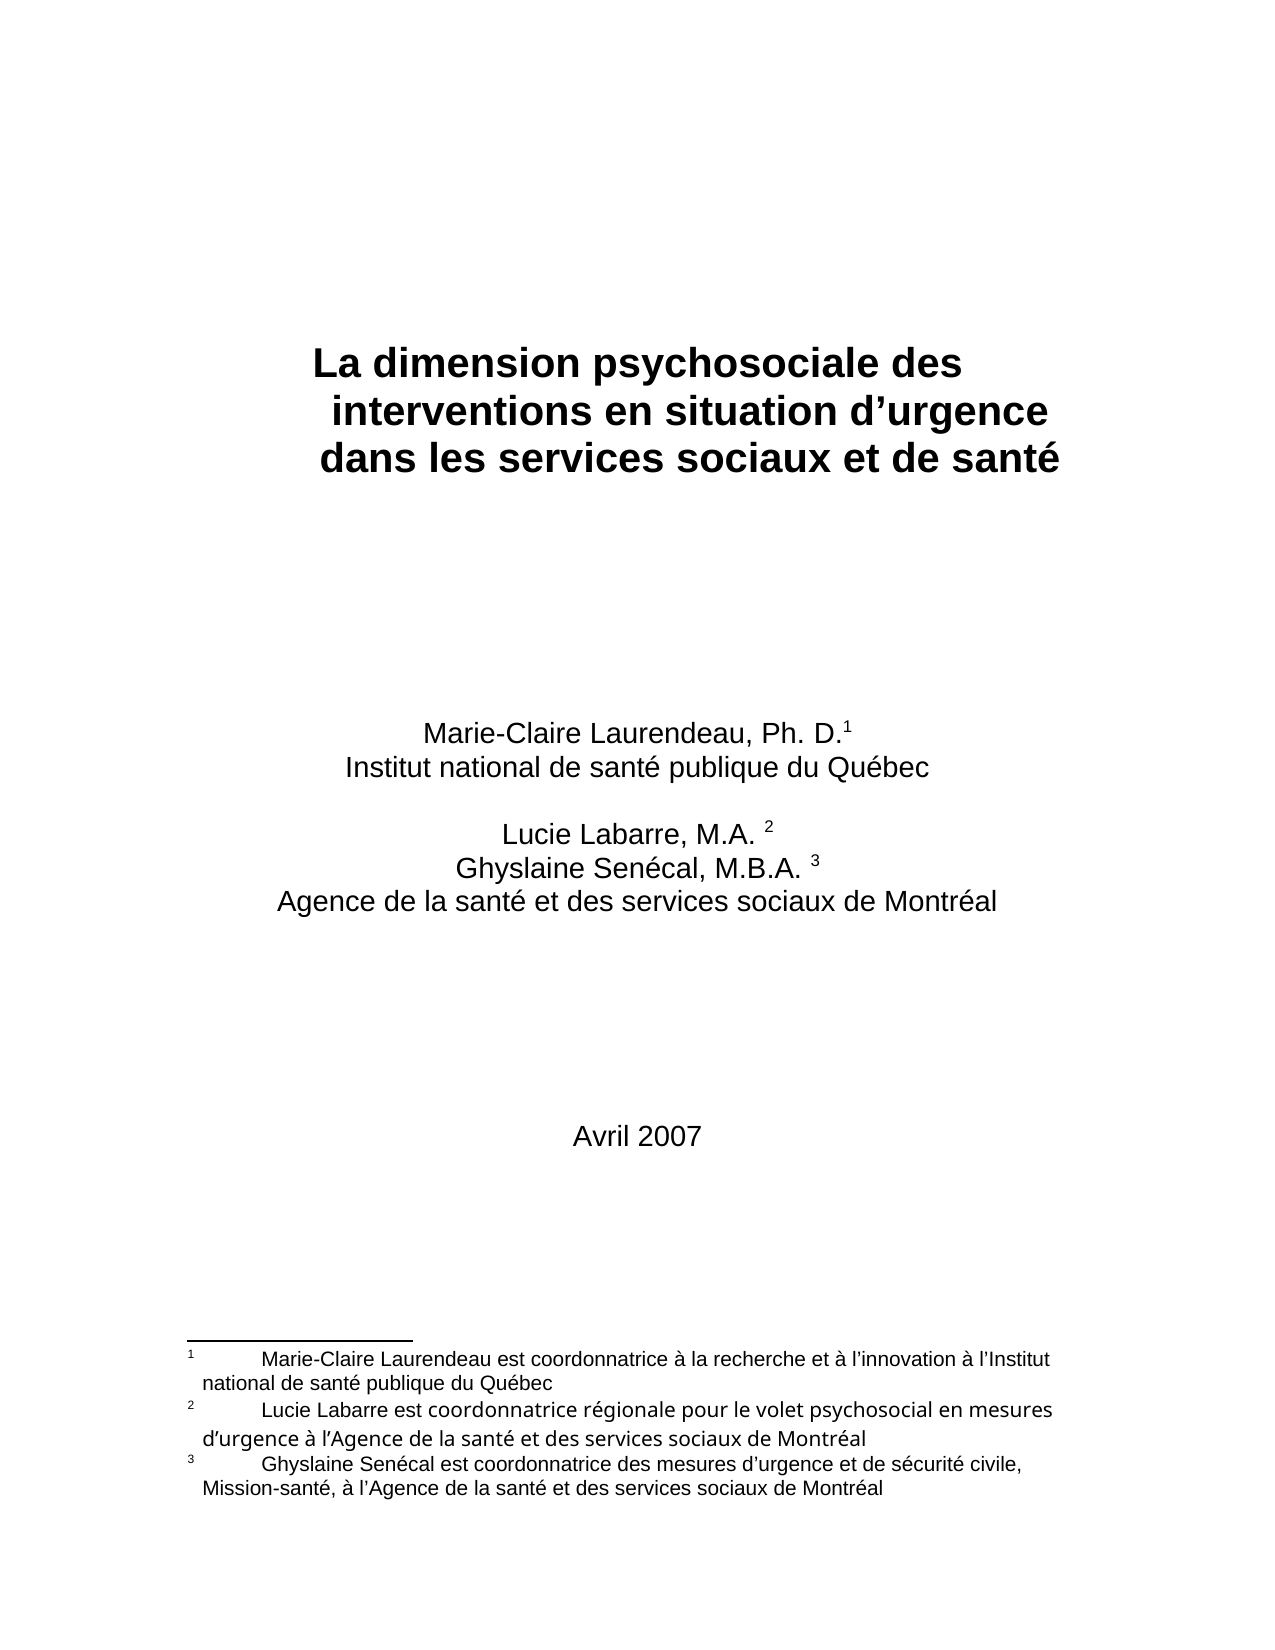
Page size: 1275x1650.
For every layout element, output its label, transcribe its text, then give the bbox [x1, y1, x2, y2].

text Marie-Claire Laurendeau, Ph. D. [187, 717, 1088, 750]
text Ghyslaine Senécal, M.B.A. [187, 851, 1088, 884]
subtitle La dimension psychosociale des interventions en situation d’urgence dans les services sociaux et de santé [187, 338, 1088, 482]
text Institut national de santé publique du Québec [187, 750, 1088, 784]
text Lucie Labarre, M.A. [187, 817, 1088, 851]
text Avril 2007 [187, 1119, 1088, 1153]
text Agence de la santé et des services sociaux de Montréal [187, 884, 1088, 918]
